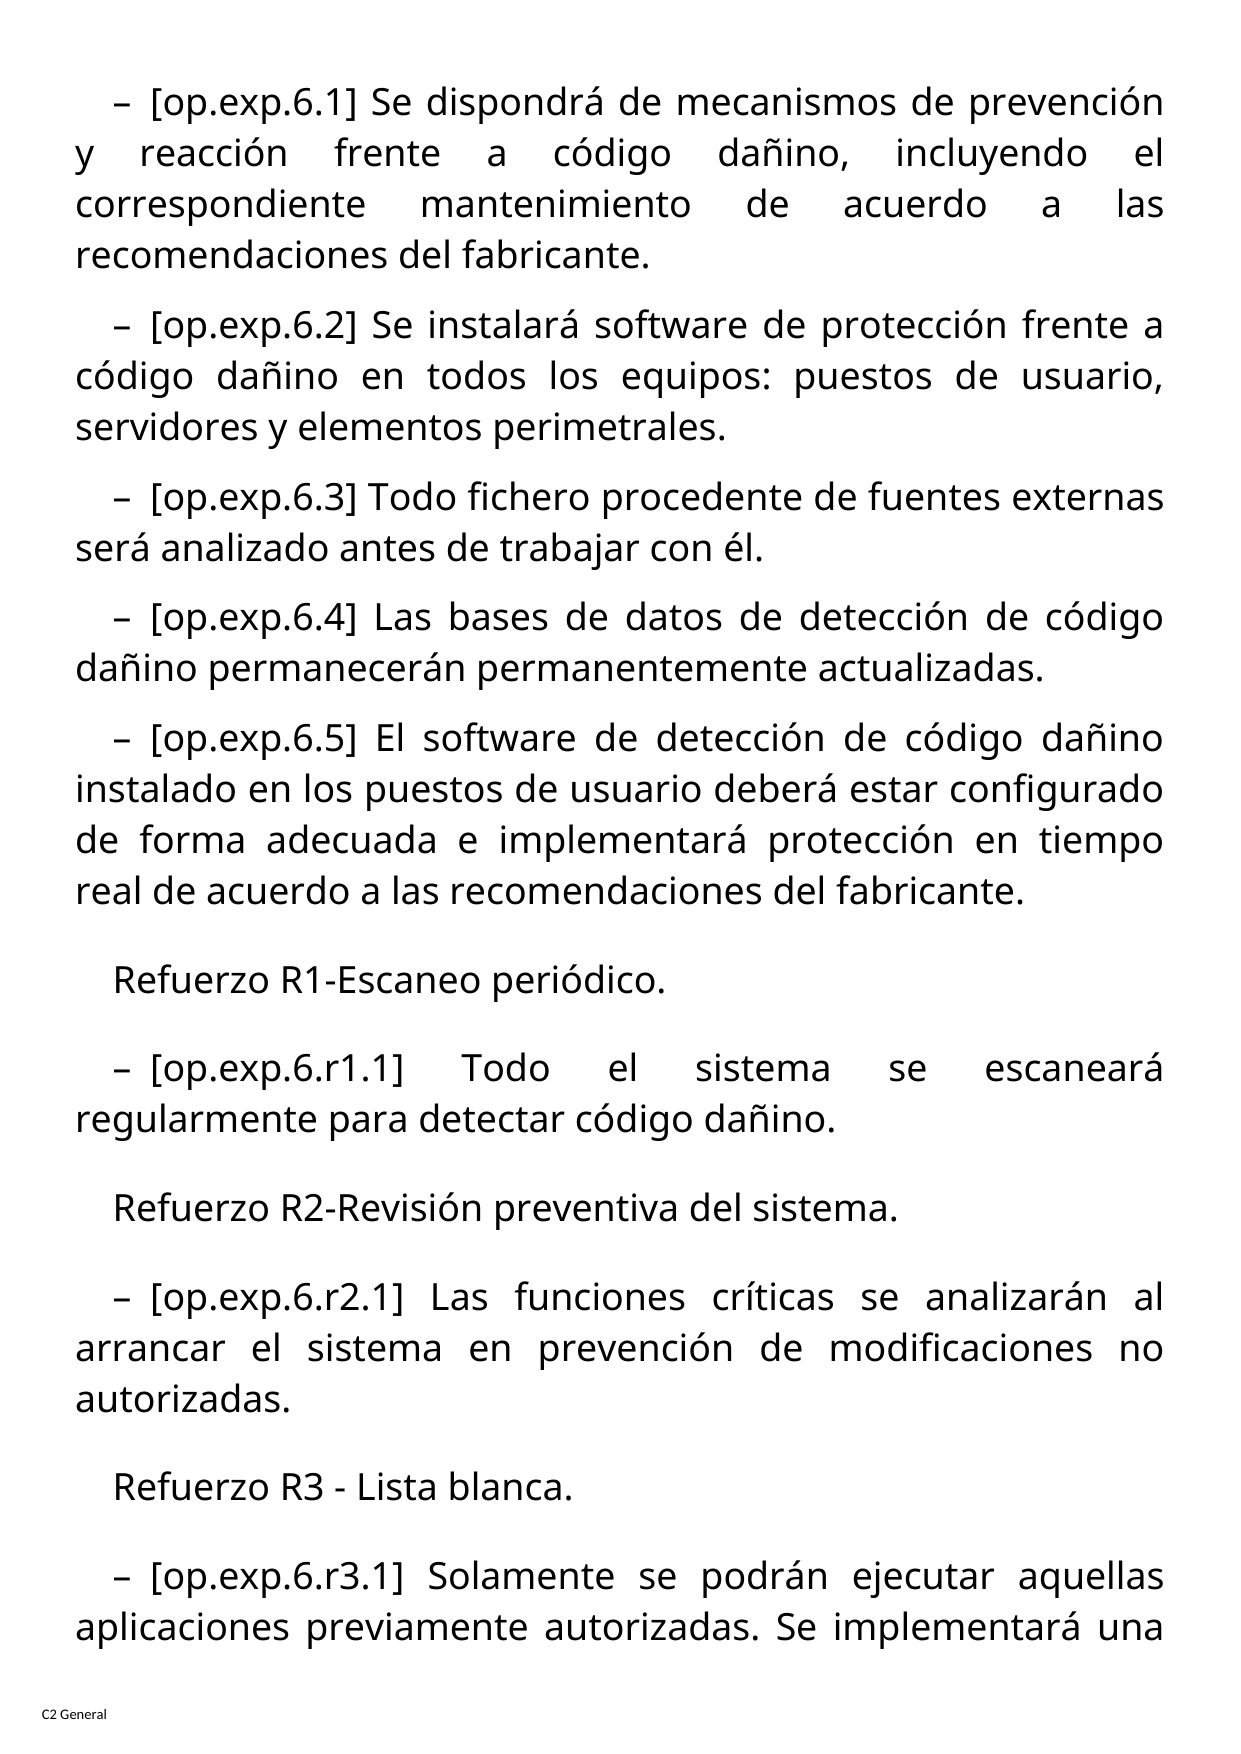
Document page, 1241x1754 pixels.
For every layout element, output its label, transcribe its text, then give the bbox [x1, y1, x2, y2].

text – [op.exp.6.r2.1] Las funciones críticas se analizarán al arrancar el sistema en prevención de modificaciones no autorizadas. [75, 1270, 1165, 1423]
text – [op.exp.6.3] Todo fichero procedente de fuentes externas será analizado antes de trabajar con él. [75, 470, 1165, 572]
text Refuerzo R2-Revisión preventiva del sistema. [75, 1181, 1165, 1232]
text Refuerzo R1-Escaneo periódico. [75, 953, 1165, 1004]
text – [op.exp.6.2] Se instalará software de protección frente a código dañino en todos los equipos: puestos de usuario, servidores y elementos perimetrales. [75, 298, 1165, 451]
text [75, 1549, 1165, 1651]
text – [op.exp.6.r1.1] Todo el sistema se escaneará regularmente para detectar código dañino. [75, 1042, 1165, 1144]
text – [op.exp.6.4] Las bases de datos de detección de código dañino permanecerán permanentemente actualizadas. [75, 591, 1165, 693]
text Refuerzo R3 - Lista blanca. [75, 1460, 1165, 1511]
text – [op.exp.6.1] Se dispondrá de mecanismos de prevención y reacción frente a código dañino, incluyendo el correspondiente mantenimiento de acuerdo a las recomendaciones del fabricante. [75, 75, 1165, 279]
text – [op.exp.6.5] El software de detección de código dañino instalado en los puestos de usuario deberá estar configurado de forma adecuada e implementará protección en tiempo real de acuerdo a las recomendaciones del fabricante. [75, 711, 1165, 916]
